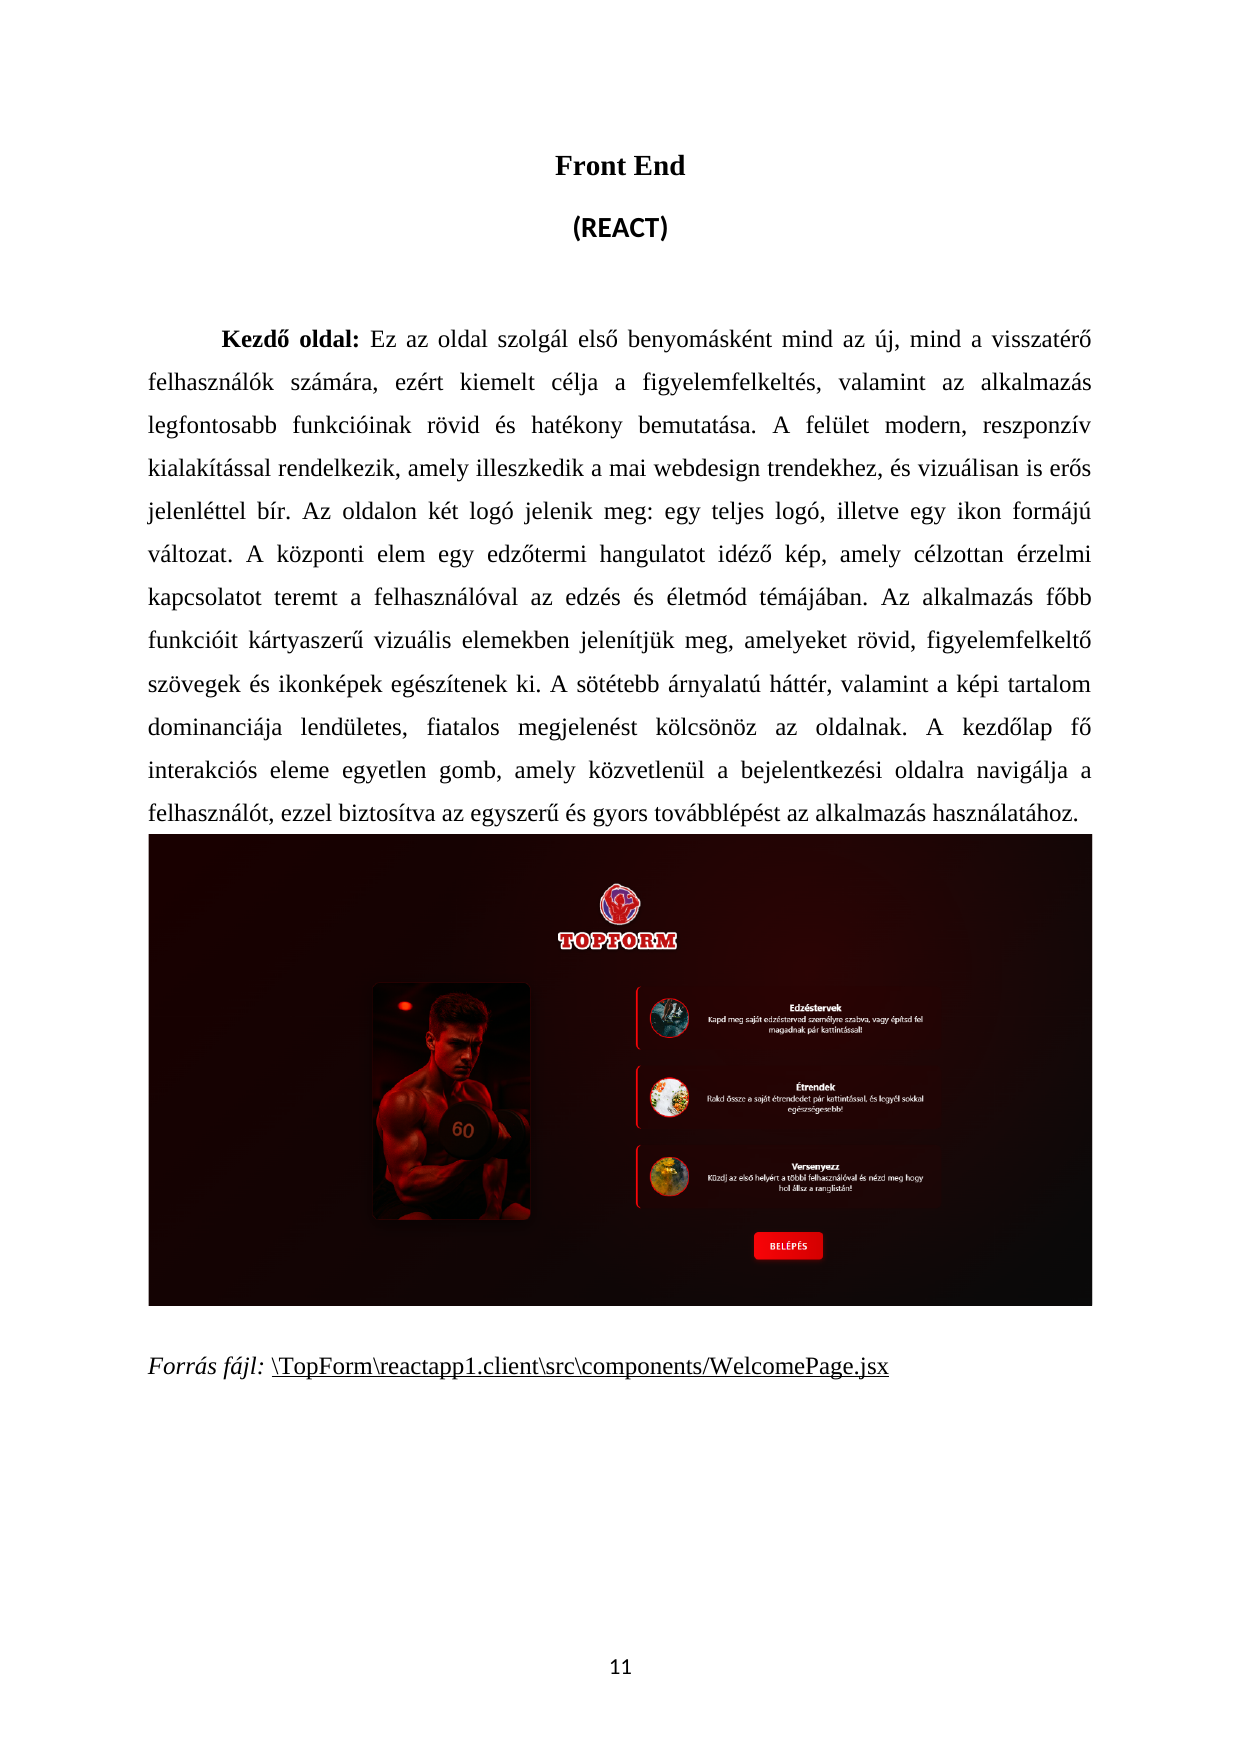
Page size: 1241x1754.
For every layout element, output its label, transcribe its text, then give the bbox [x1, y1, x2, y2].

text Forrás fájl: \TopForm\reactapp1.client\src\components/WelcomePage.jsx [148, 1306, 1092, 1379]
text (REACT) [148, 209, 1092, 244]
picture [148, 834, 1093, 1306]
text Kezdő oldal: Ez az oldal szolgál első benyomásként mind az új, mind a visszatérő felhasználók számára, ezért kiemelt célja a figyelemfelkeltés, valamint az alkalmazás legfontosabb funkcióinak rövid és hatékony bemutatása. A felület modern, reszponzív kialakítással rendelkezik, amely illeszkedik a mai webdesign trendekhez, és vizuálisan is erős jelenléttel bír. Az oldalon két logó jelenik meg: egy teljes logó, illetve egy ikon formájú változat. A központi elem egy edzőtermi hangulatot idéző kép, amely célzottan érzelmi kapcsolatot teremt a felhasználóval az edzés és életmód témájában. Az alkalmazás főbb funkcióit kártyaszerű vizuális elemekben jelenítjük meg, amelyeket rövid, figyelemfelkeltő szövegek és ikonképek egészítenek ki. A sötétebb árnyalatú háttér, valamint a képi tartalom dominanciája lendületes, fiatalos megjelenést kölcsönöz az oldalnak. A kezdőlap fő interakciós eleme egyetlen gomb, amely közvetlenül a bejelentkezési oldalra navigálja a felhasználót, ezzel biztosítva az egyszerű és gyors továbblépést az alkalmazás használatához. [148, 324, 1092, 827]
subtitle Front End [148, 148, 1092, 181]
